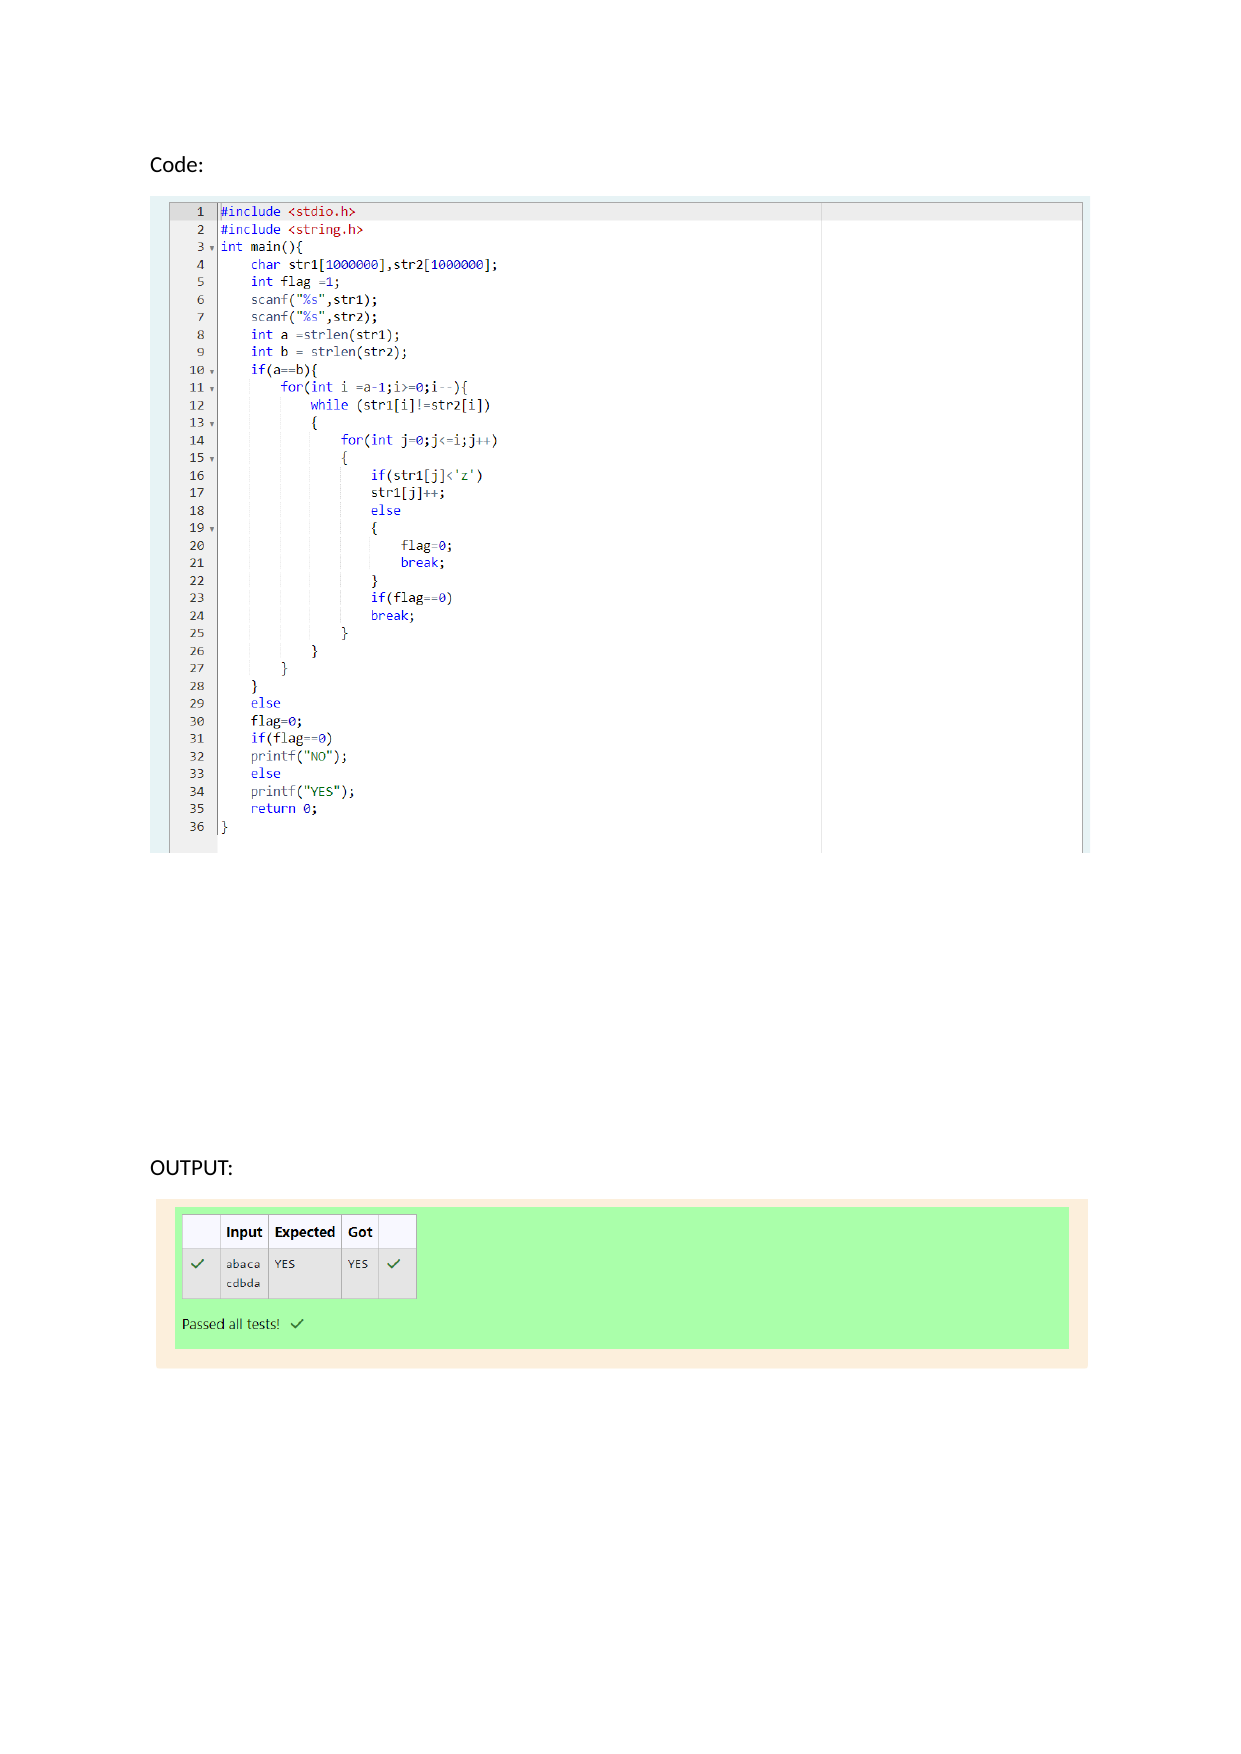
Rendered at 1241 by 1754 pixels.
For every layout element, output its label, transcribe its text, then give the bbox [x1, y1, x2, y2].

picture [150, 1199, 1091, 1385]
text OUTPUT: [150, 1153, 1090, 1181]
picture [150, 196, 1091, 853]
text Code: [150, 150, 1090, 178]
